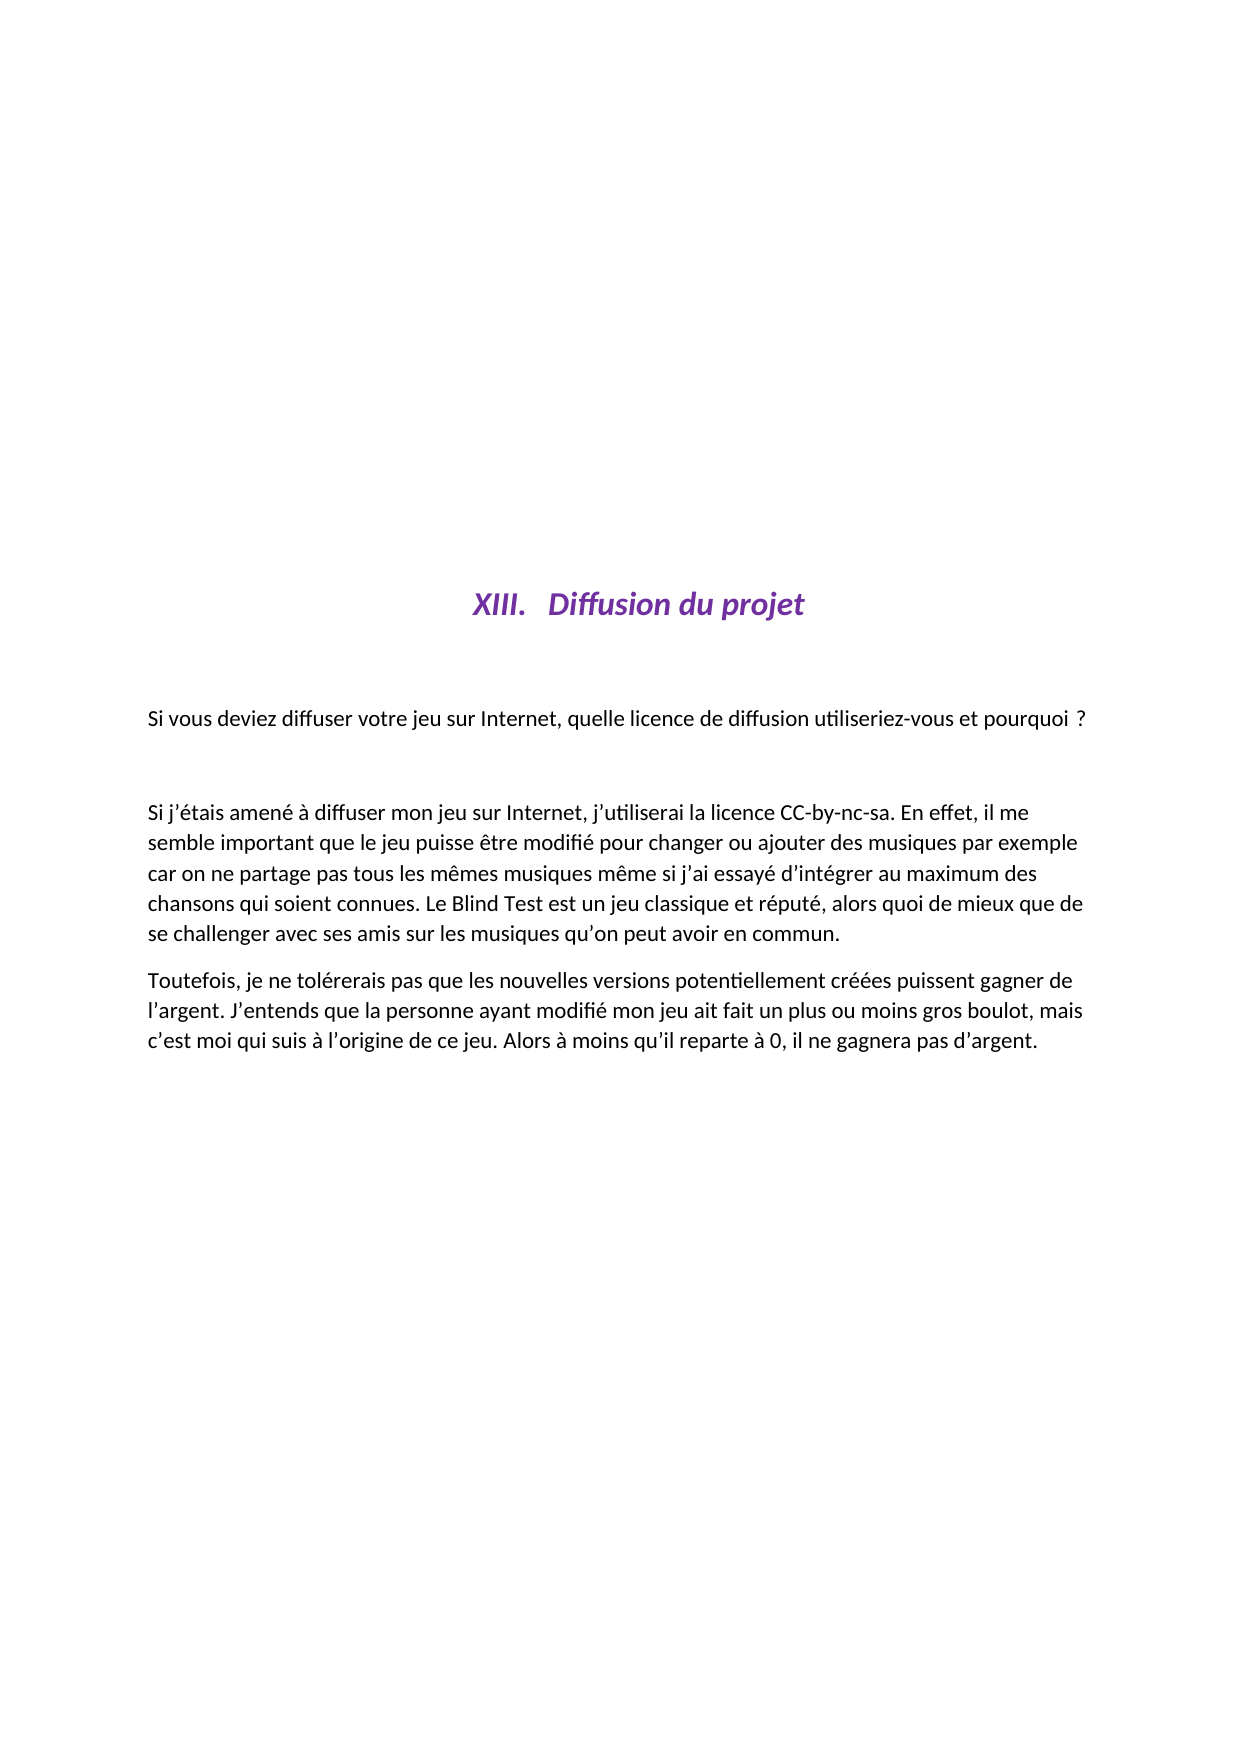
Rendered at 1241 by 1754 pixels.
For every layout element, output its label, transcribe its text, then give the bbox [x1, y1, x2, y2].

list Diffusion du projet [185, 583, 1093, 624]
text Si j’étais amené à diffuser mon jeu sur Internet, j’utiliserai la licence CC-by-nc-sa. En effet, il me semble important que le jeu puisse être modifié pour changer ou ajouter des musiques par exemple car on ne partage pas tous les mêmes musiques même si j’ai essayé d’intégrer au maximum des chansons qui soient connues. Le Blind Test est un jeu classique et réputé, alors quoi de mieux que de se challenger avec ses amis sur les musiques qu’on peut avoir en commun. [148, 798, 1093, 947]
text Toutefois, je ne tolérerais pas que les nouvelles versions potentiellement créées puissent gagner de l’argent. J’entends que la personne ayant modifié mon jeu ait fait un plus ou moins gros boulot, mais c’est moi qui suis à l’origine de ce jeu. Alors à moins qu’il reparte à 0, il ne gagnera pas d’argent. [148, 966, 1093, 1054]
text Si vous deviez diffuser votre jeu sur Internet, quelle licence de diffusion utiliseriez-vous et pourquoi ? [148, 704, 1093, 732]
